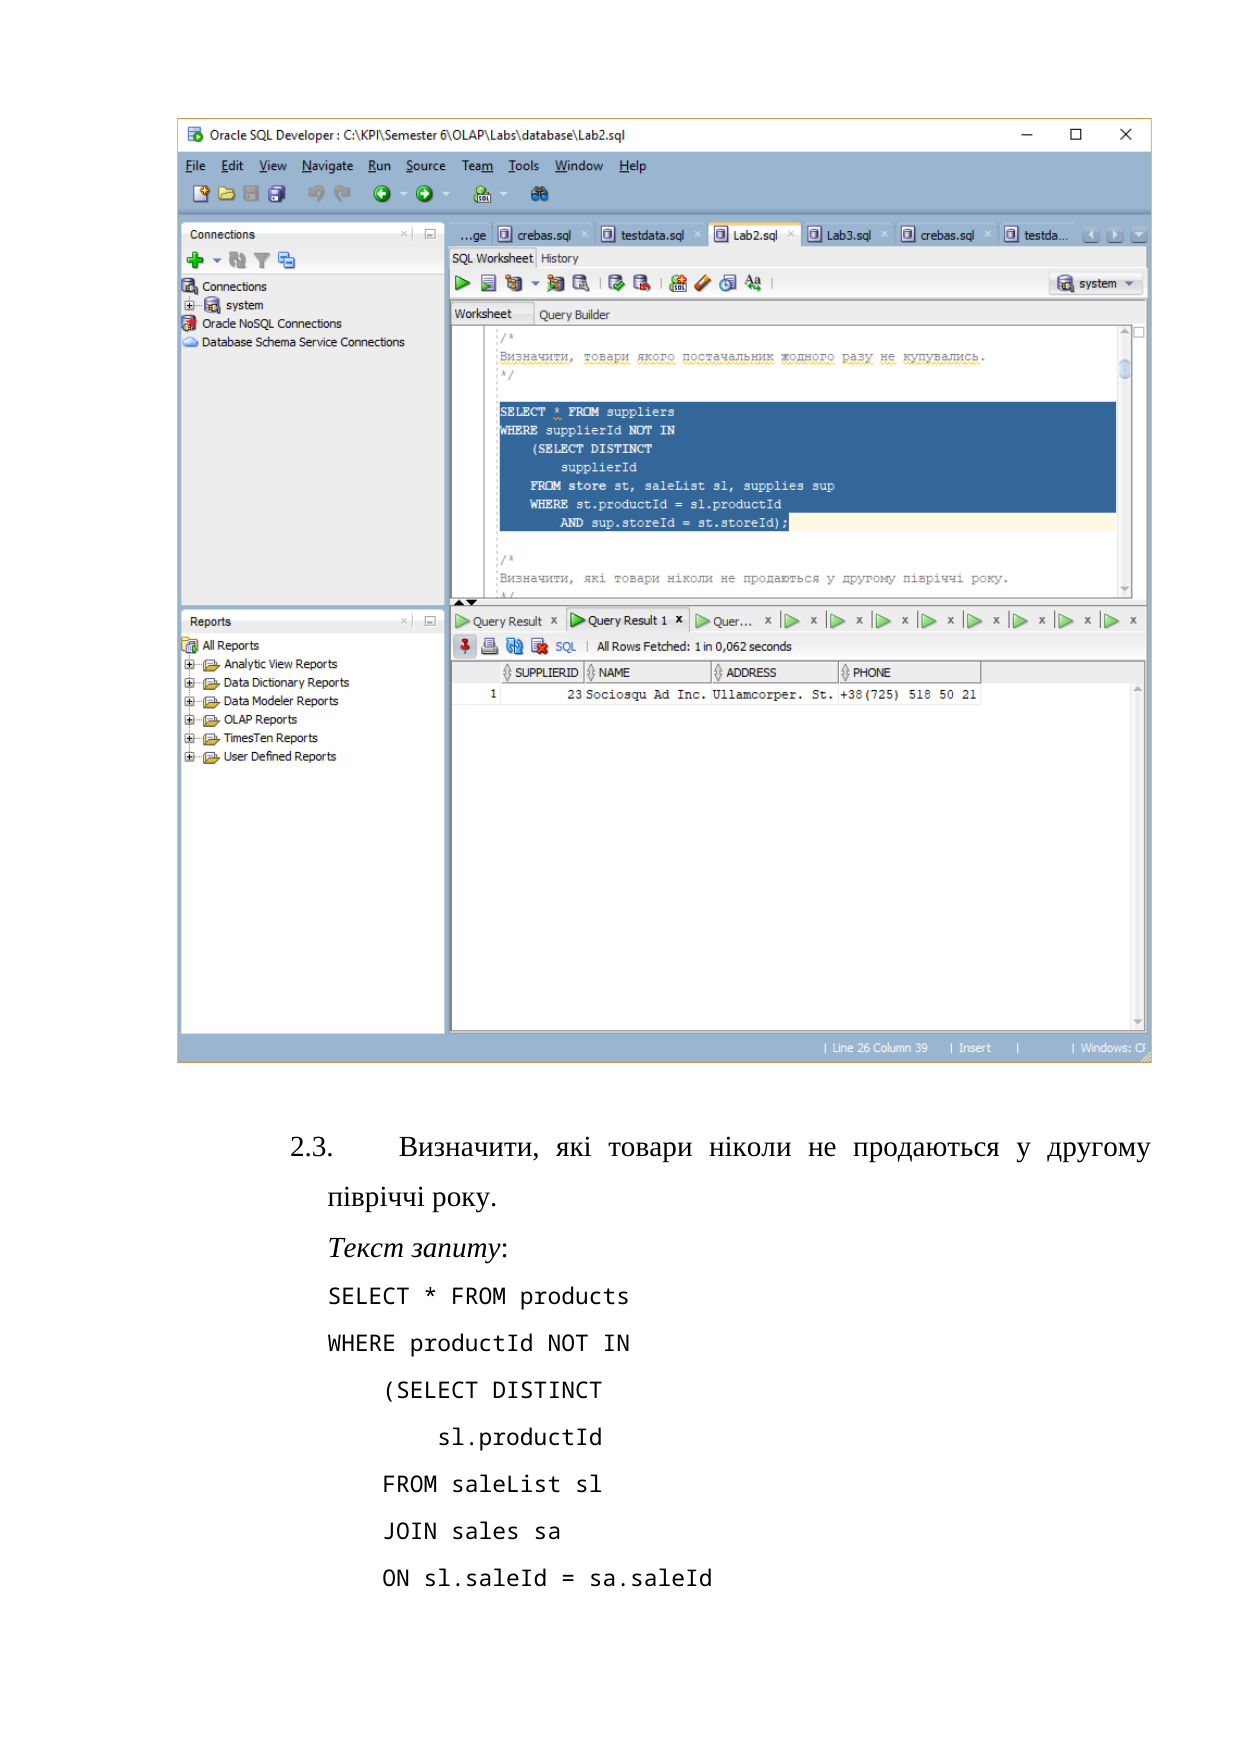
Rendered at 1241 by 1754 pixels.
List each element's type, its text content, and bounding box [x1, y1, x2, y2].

list Визначити, які товари ніколи не продаються у другому півріччі року. [290, 1129, 1152, 1213]
list SELECT * FROM products [327, 1280, 1152, 1311]
list Текст запиту: [327, 1230, 1152, 1263]
list (SELECT DISTINCT [327, 1374, 1152, 1405]
list JOIN sales sa [327, 1514, 1152, 1546]
list sl.productId [327, 1421, 1152, 1452]
list FROM saleList sl [327, 1468, 1152, 1499]
list WHERE productId NOT IN [327, 1327, 1152, 1358]
picture [177, 118, 1152, 1063]
list ON sl.saleId = sa.saleId [327, 1561, 1152, 1593]
